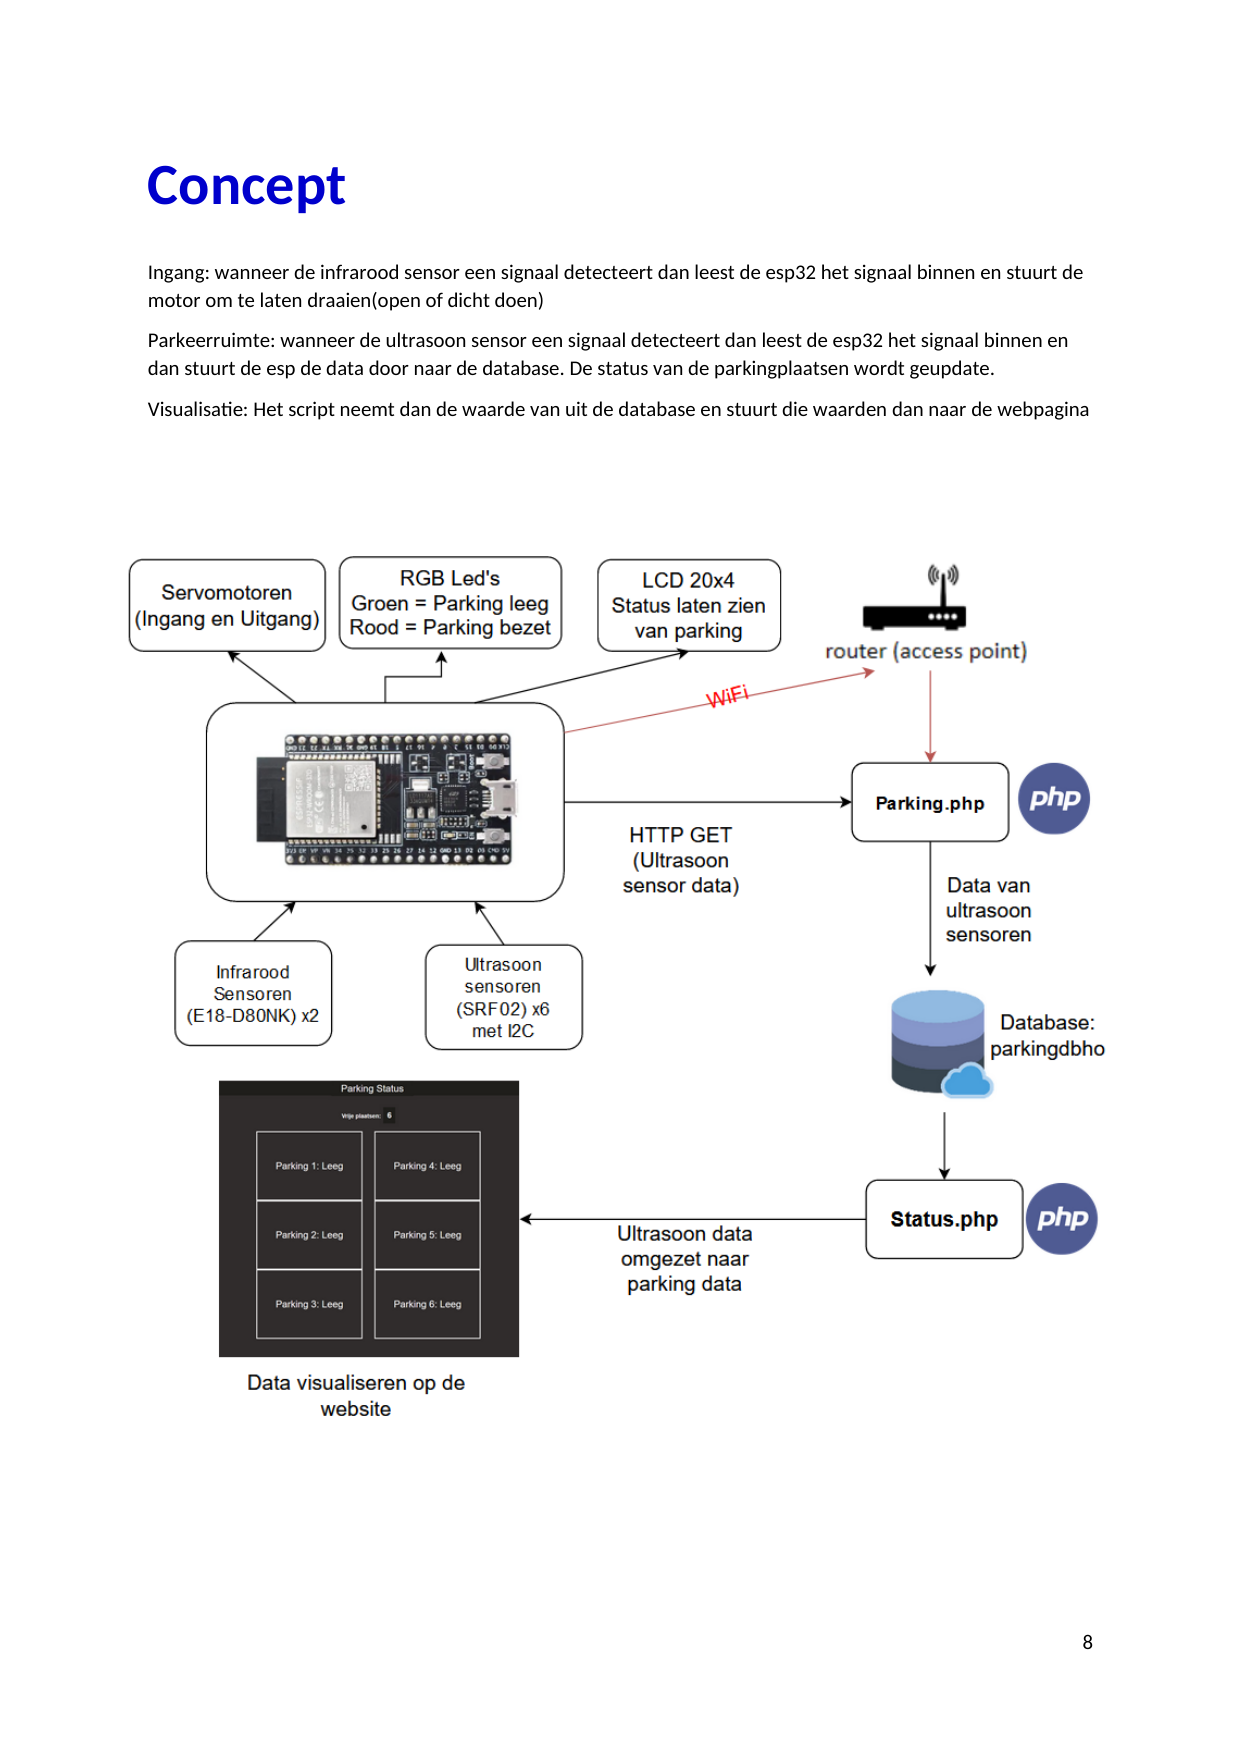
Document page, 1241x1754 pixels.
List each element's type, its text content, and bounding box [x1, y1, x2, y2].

picture [119, 518, 1139, 1441]
text Parkeerruimte: wanneer de ultrasoon sensor een signaal detecteert dan leest de esp32 het signaal binnen en dan stuurt de esp de data door naar de database. De status van de parkingplaatsen wordt geupdate. [148, 328, 1093, 381]
text Ingang: wanneer de infrarood sensor een signaal detecteert dan leest de esp32 het signaal binnen en stuurt de motor om te laten draaien(open of dicht doen) [148, 259, 1093, 313]
text Visualisatie: Het script neemt dan de waarde van uit de database en stuurt die waarden dan naar de webpagina [148, 396, 1093, 421]
subtitle Concept [148, 148, 1093, 219]
